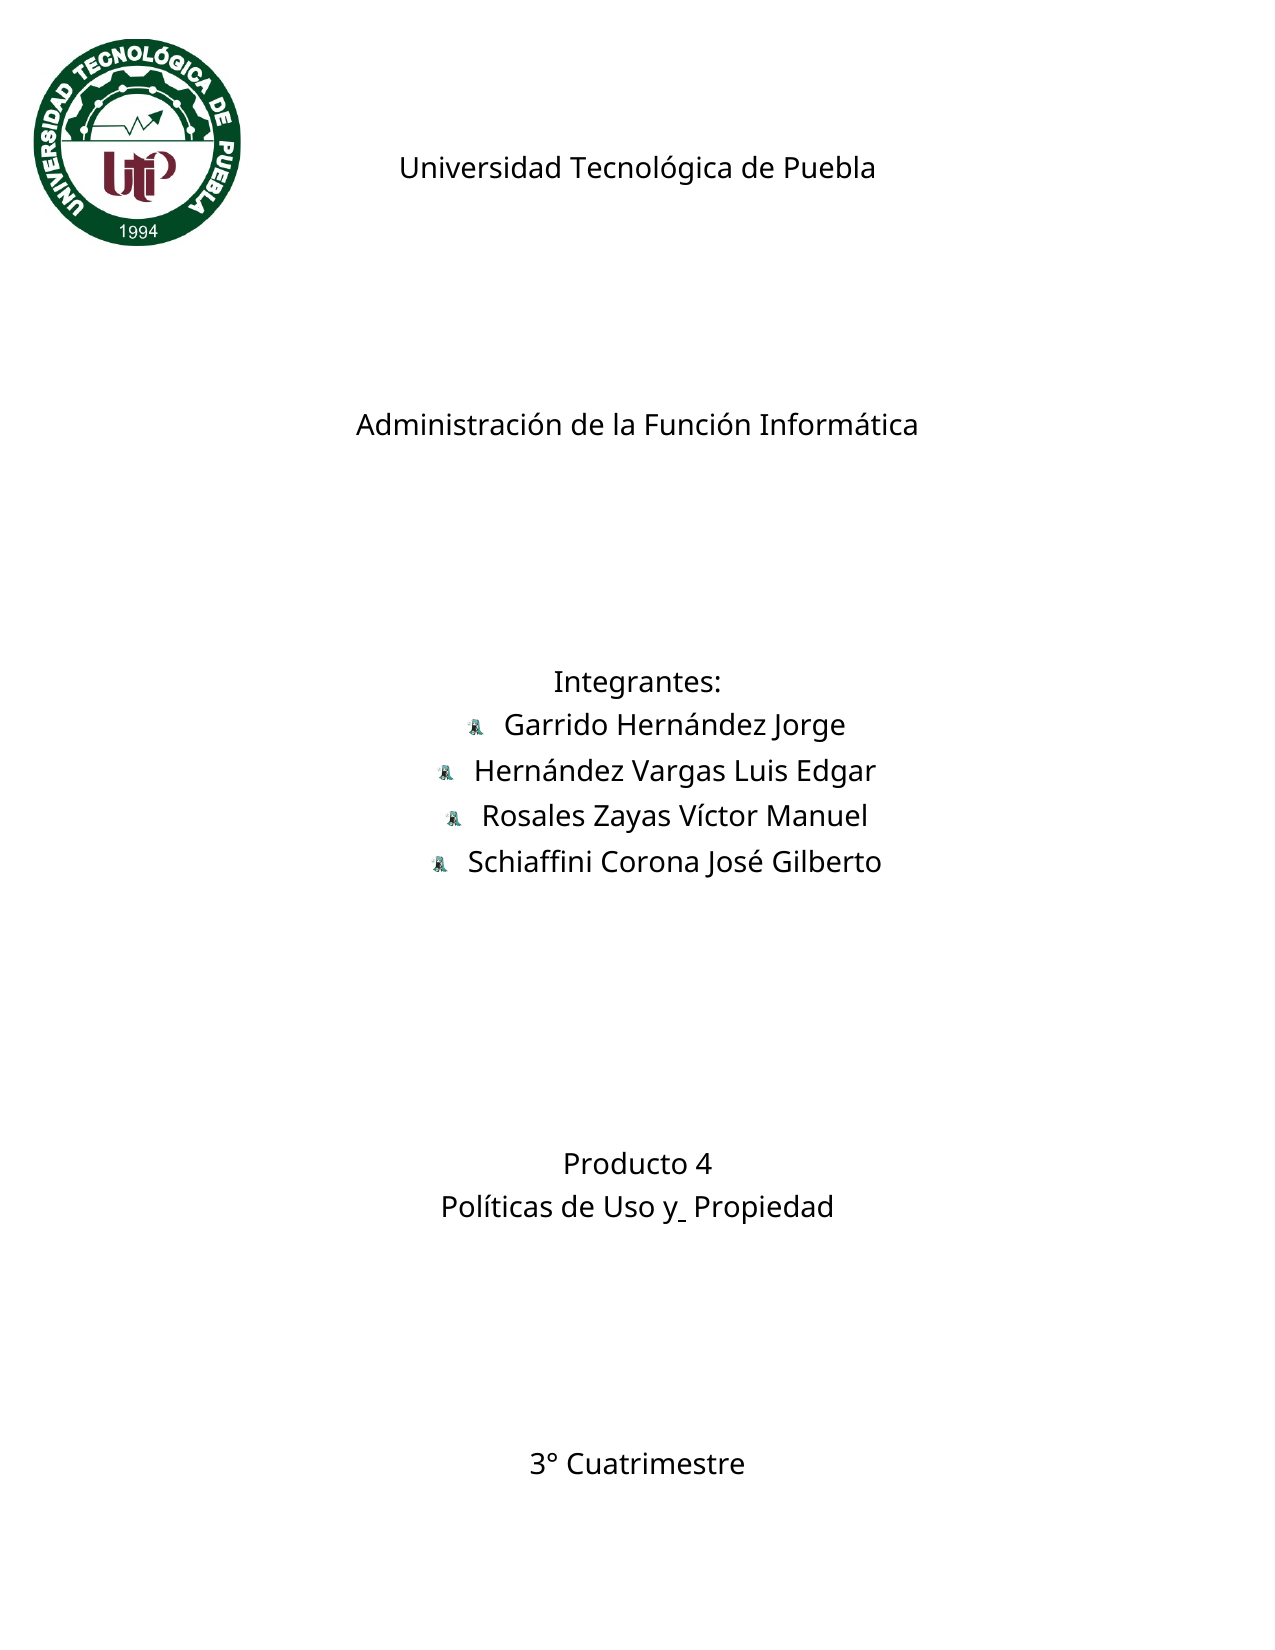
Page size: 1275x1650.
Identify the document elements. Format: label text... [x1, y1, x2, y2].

picture [445, 810, 462, 827]
picture [33, 39, 241, 246]
picture [431, 855, 448, 873]
list Hernández Vargas Luis Edgar [215, 750, 1098, 789]
text Universidad Tecnológica de Puebla [177, 148, 1098, 187]
text Políticas de Uso y Propiedad [177, 1186, 1098, 1226]
picture [437, 764, 454, 781]
list Garrido Hernández Jorge [215, 704, 1098, 744]
text Integrantes: [177, 661, 1098, 701]
text Administración de la Función Informática [177, 404, 1098, 444]
picture [467, 718, 484, 736]
list Schiaffini Corona José Gilberto [215, 841, 1098, 881]
text Producto 4 [177, 1143, 1098, 1183]
list Rosales Zayas Víctor Manuel [215, 795, 1098, 835]
text 3° Cuatrimestre [177, 1443, 1098, 1483]
